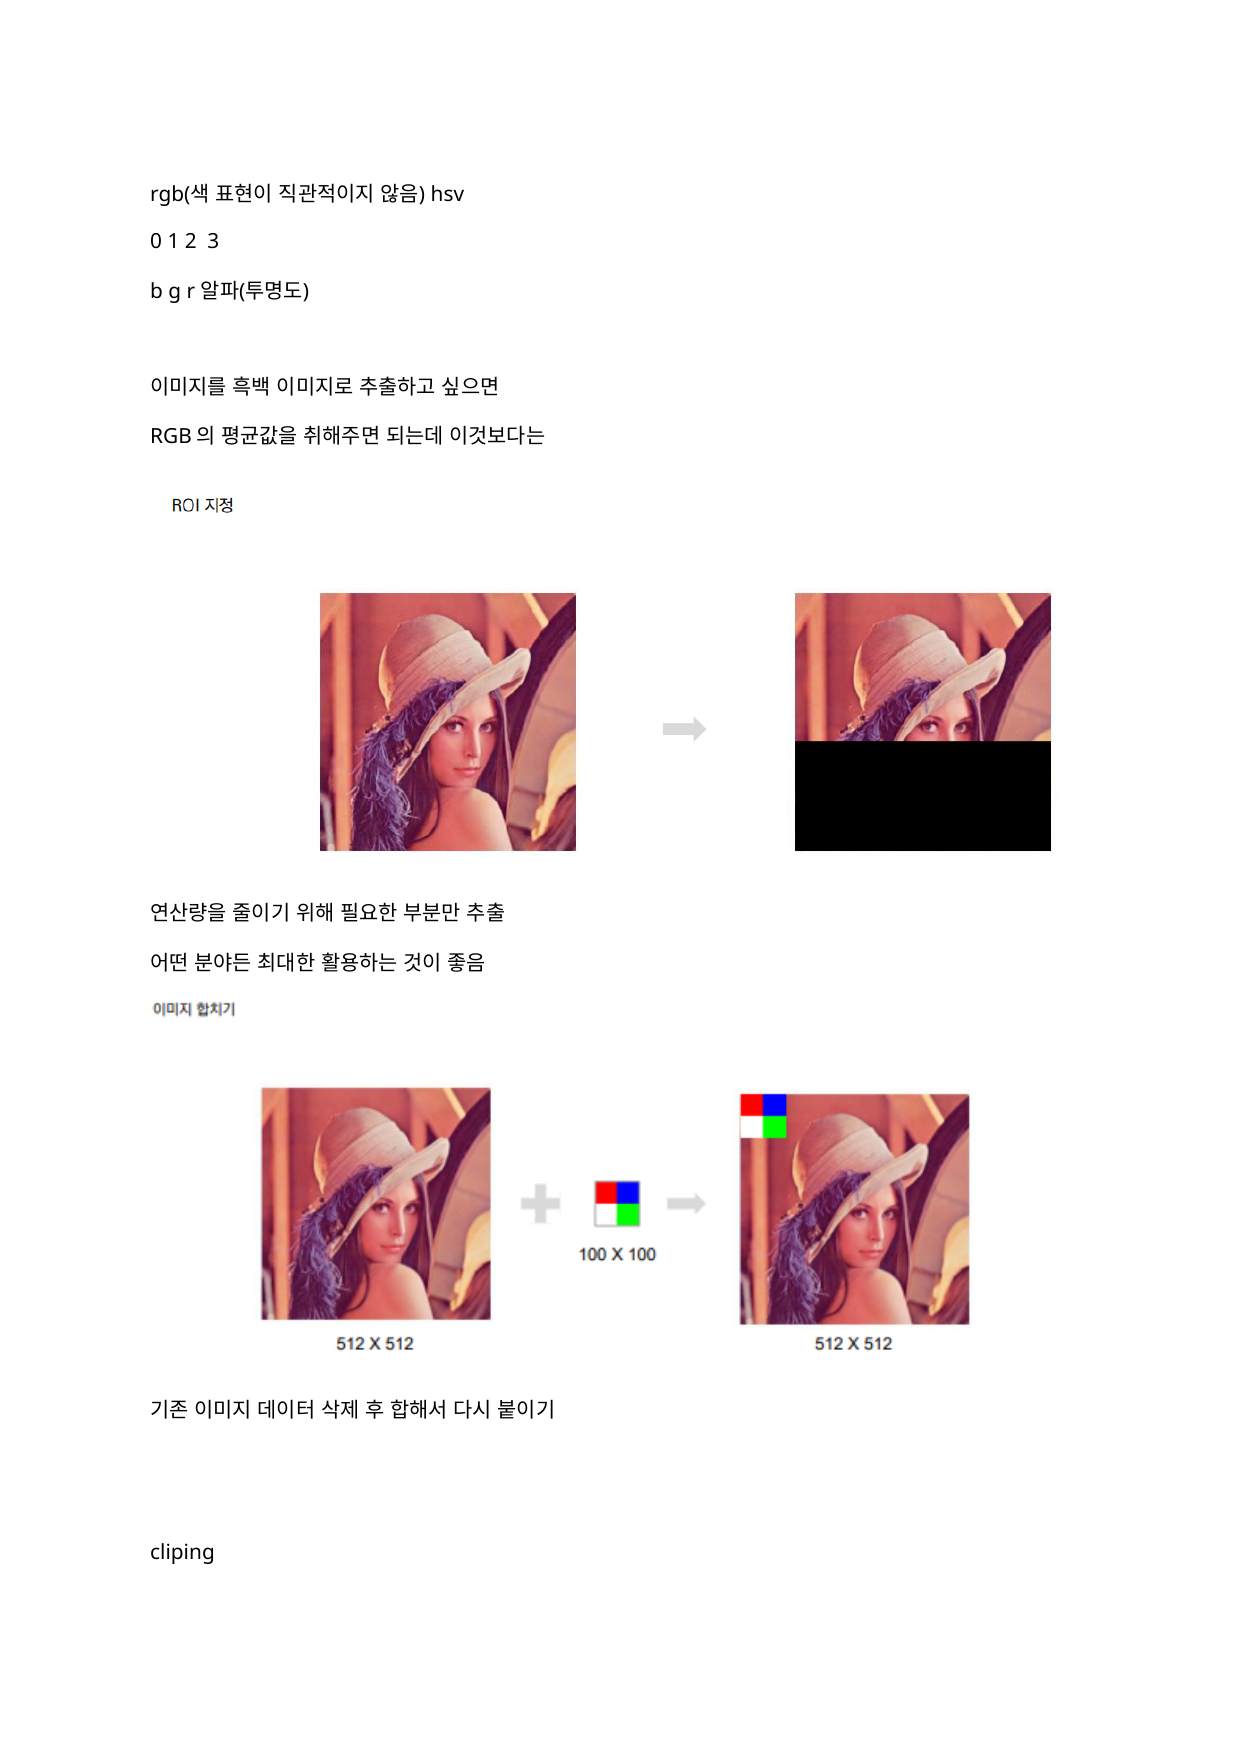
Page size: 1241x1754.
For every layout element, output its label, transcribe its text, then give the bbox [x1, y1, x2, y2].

text 연산량을 줄이기 위해 필요한 부분만 추출 [150, 896, 1090, 927]
picture [150, 469, 1091, 878]
text RGB의 평균값을 취해주면 되는데 이것보다는 [150, 420, 1090, 450]
text cliping [150, 1537, 1090, 1566]
text 어떤 분야든 최대한 활용하는 것이 좋음 [150, 946, 1090, 976]
text b g r 알파(투명도) [150, 274, 1090, 304]
text 0 1 2 3 [150, 227, 1090, 255]
picture [150, 995, 1018, 1375]
text 이미지를 흑백 이미지로 추출하고 싶으면 [150, 371, 1090, 401]
text 기존 이미지 데이터 삭제 후 합해서 다시 붙이기 [150, 1393, 1090, 1424]
text rgb(색 표현이 직관적이지 않음) hsv [150, 177, 1090, 207]
